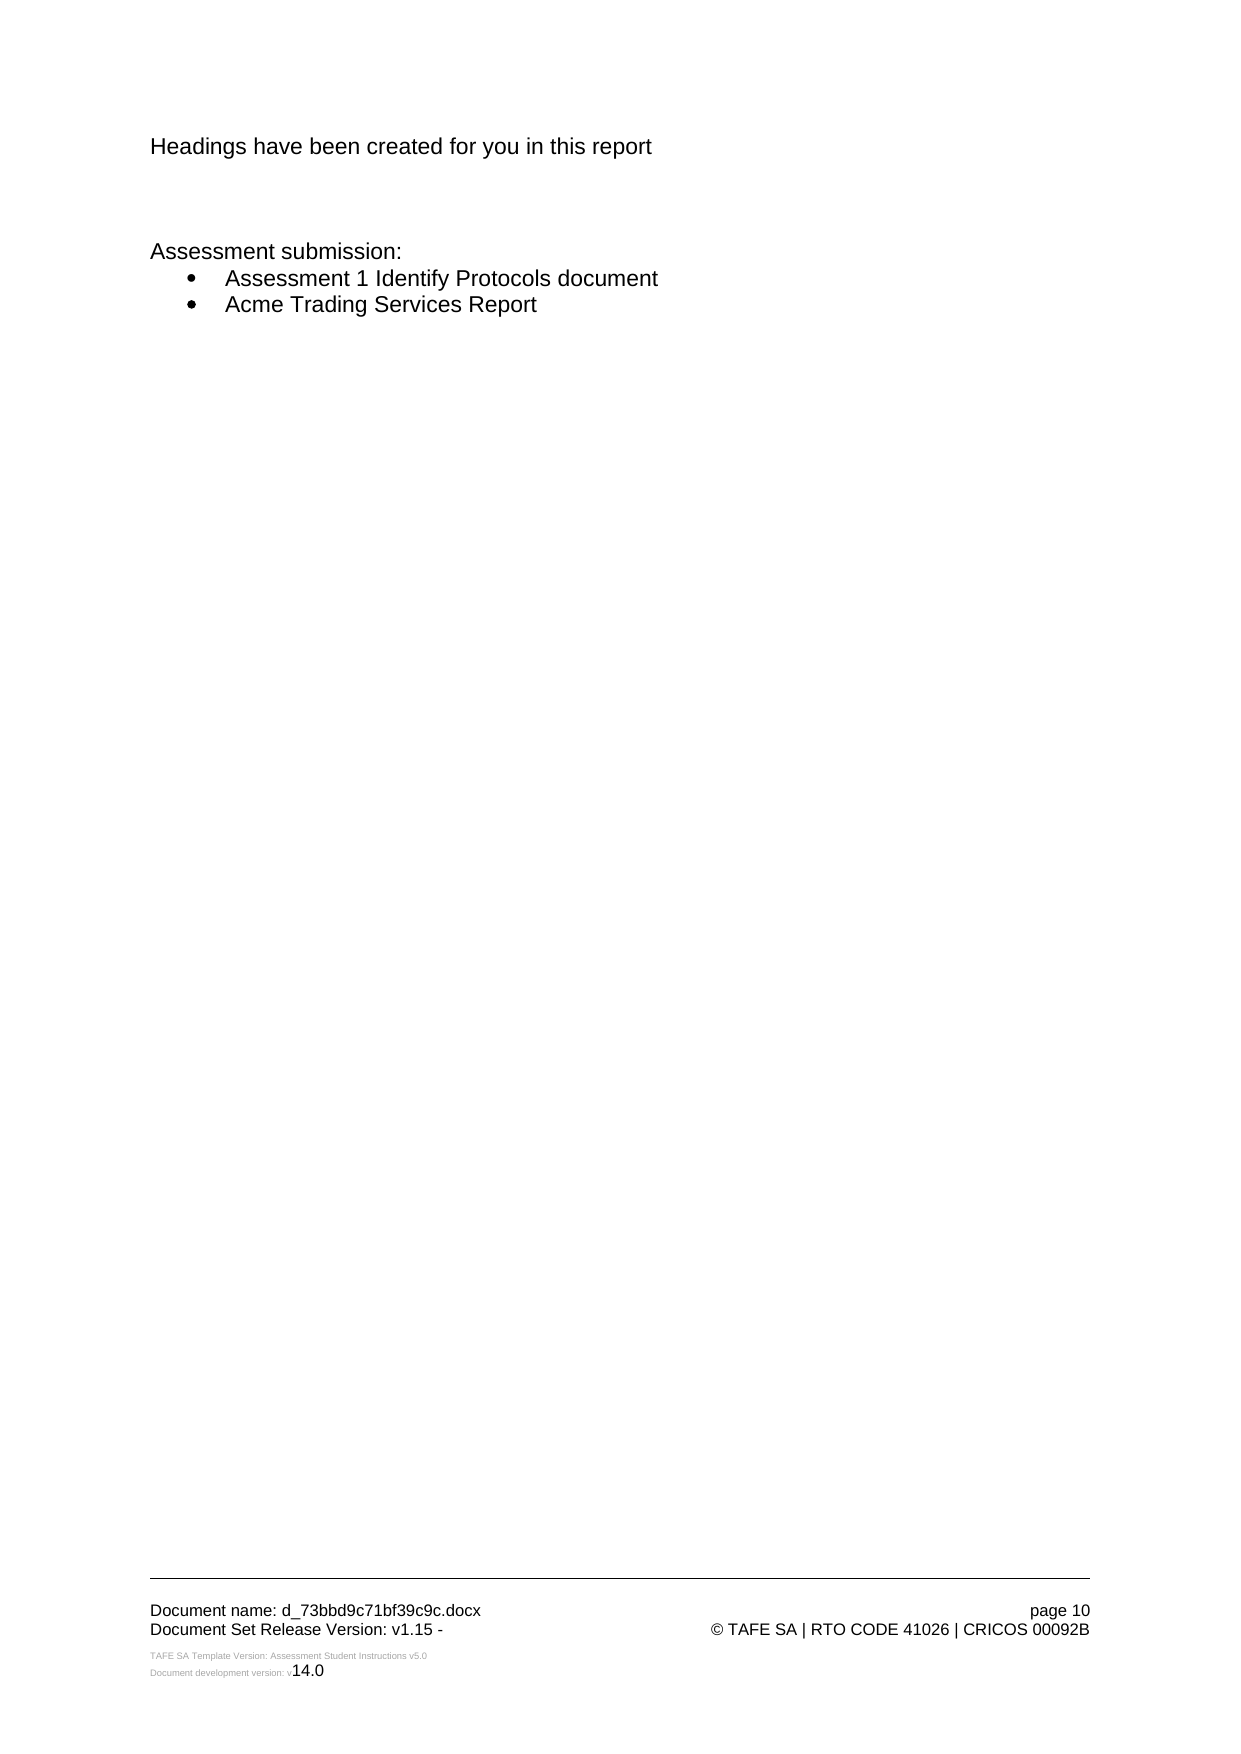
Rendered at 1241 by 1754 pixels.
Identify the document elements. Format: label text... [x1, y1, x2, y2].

text Assessment submission: [150, 238, 1090, 265]
list Acme Trading Services Report [187, 291, 1090, 317]
list Assessment 1 Identify Protocols document [187, 265, 1090, 291]
text Headings have been created for you in this report [150, 133, 1090, 159]
